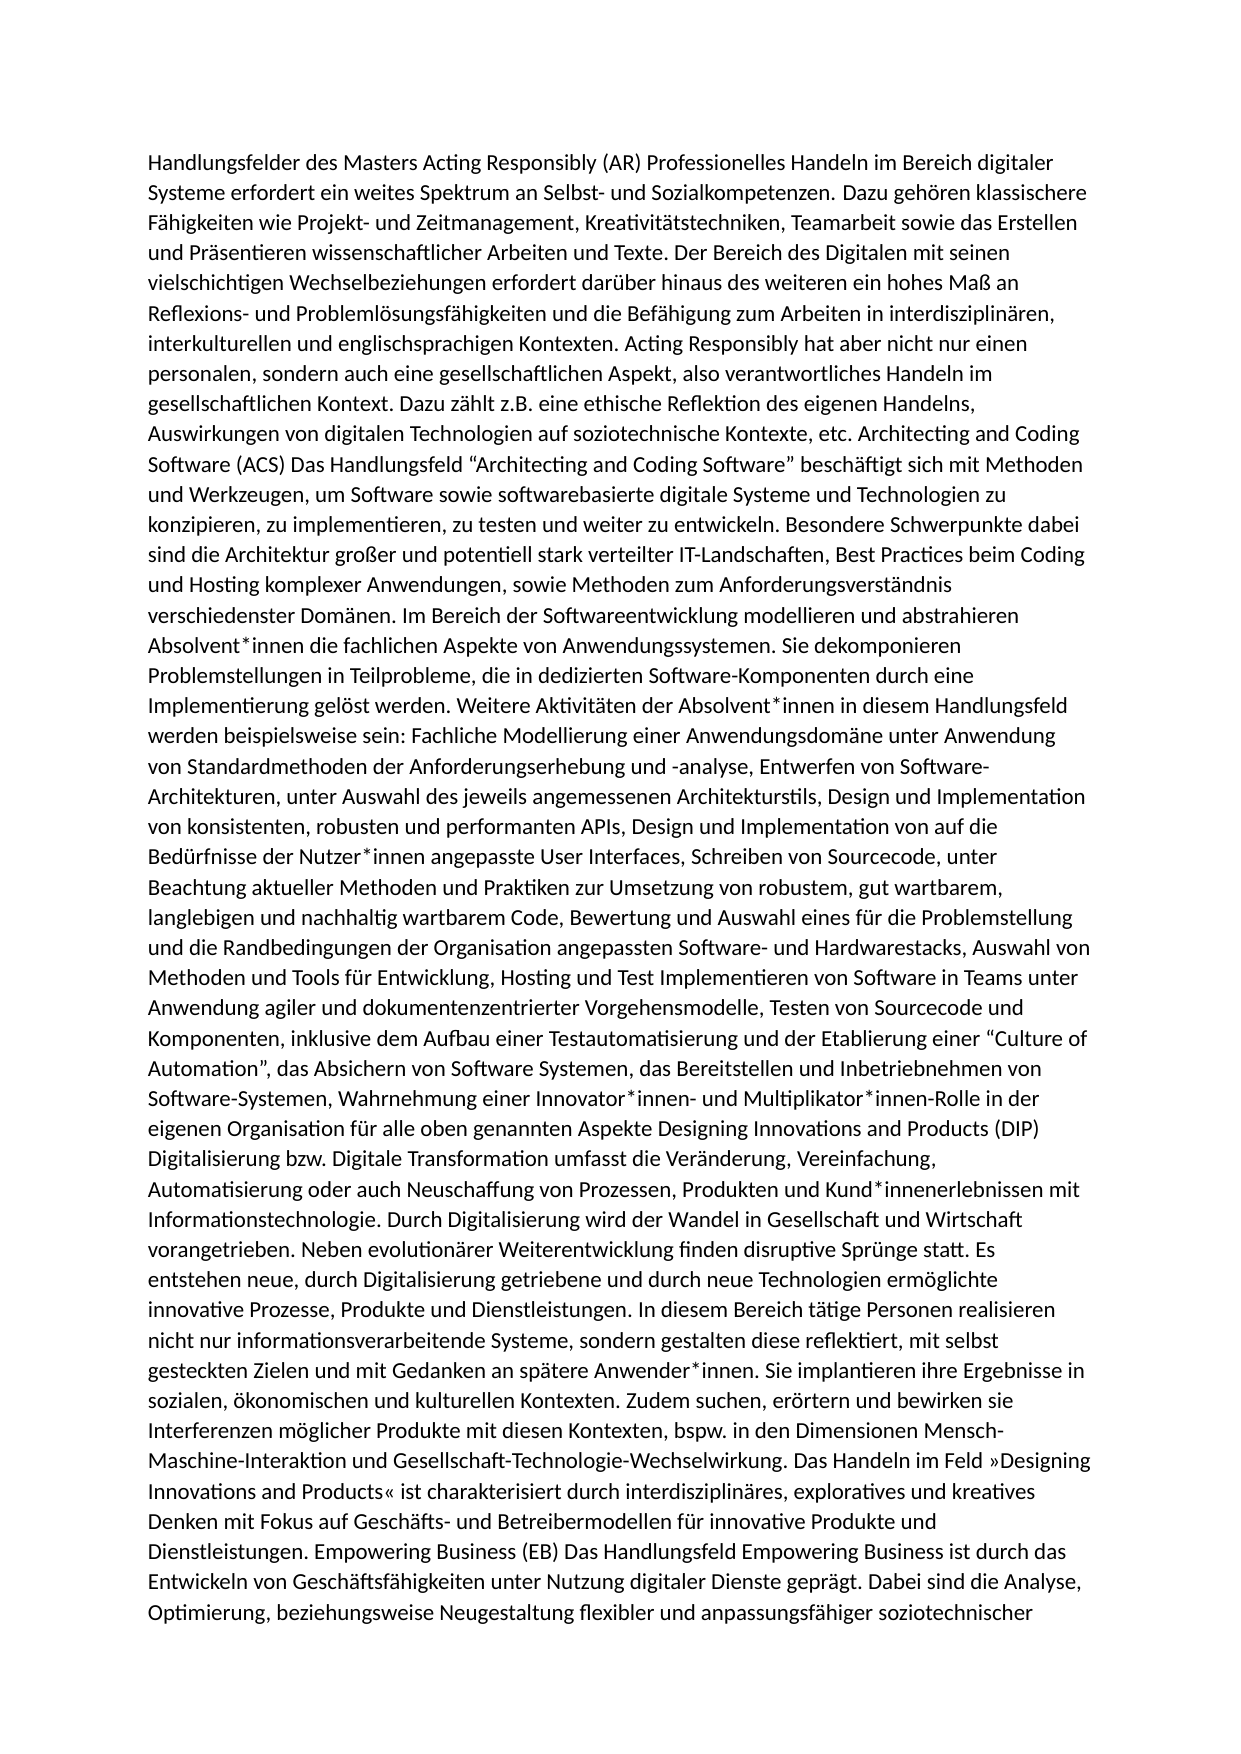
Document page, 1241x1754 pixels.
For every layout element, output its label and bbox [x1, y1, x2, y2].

text [148, 148, 1093, 1626]
